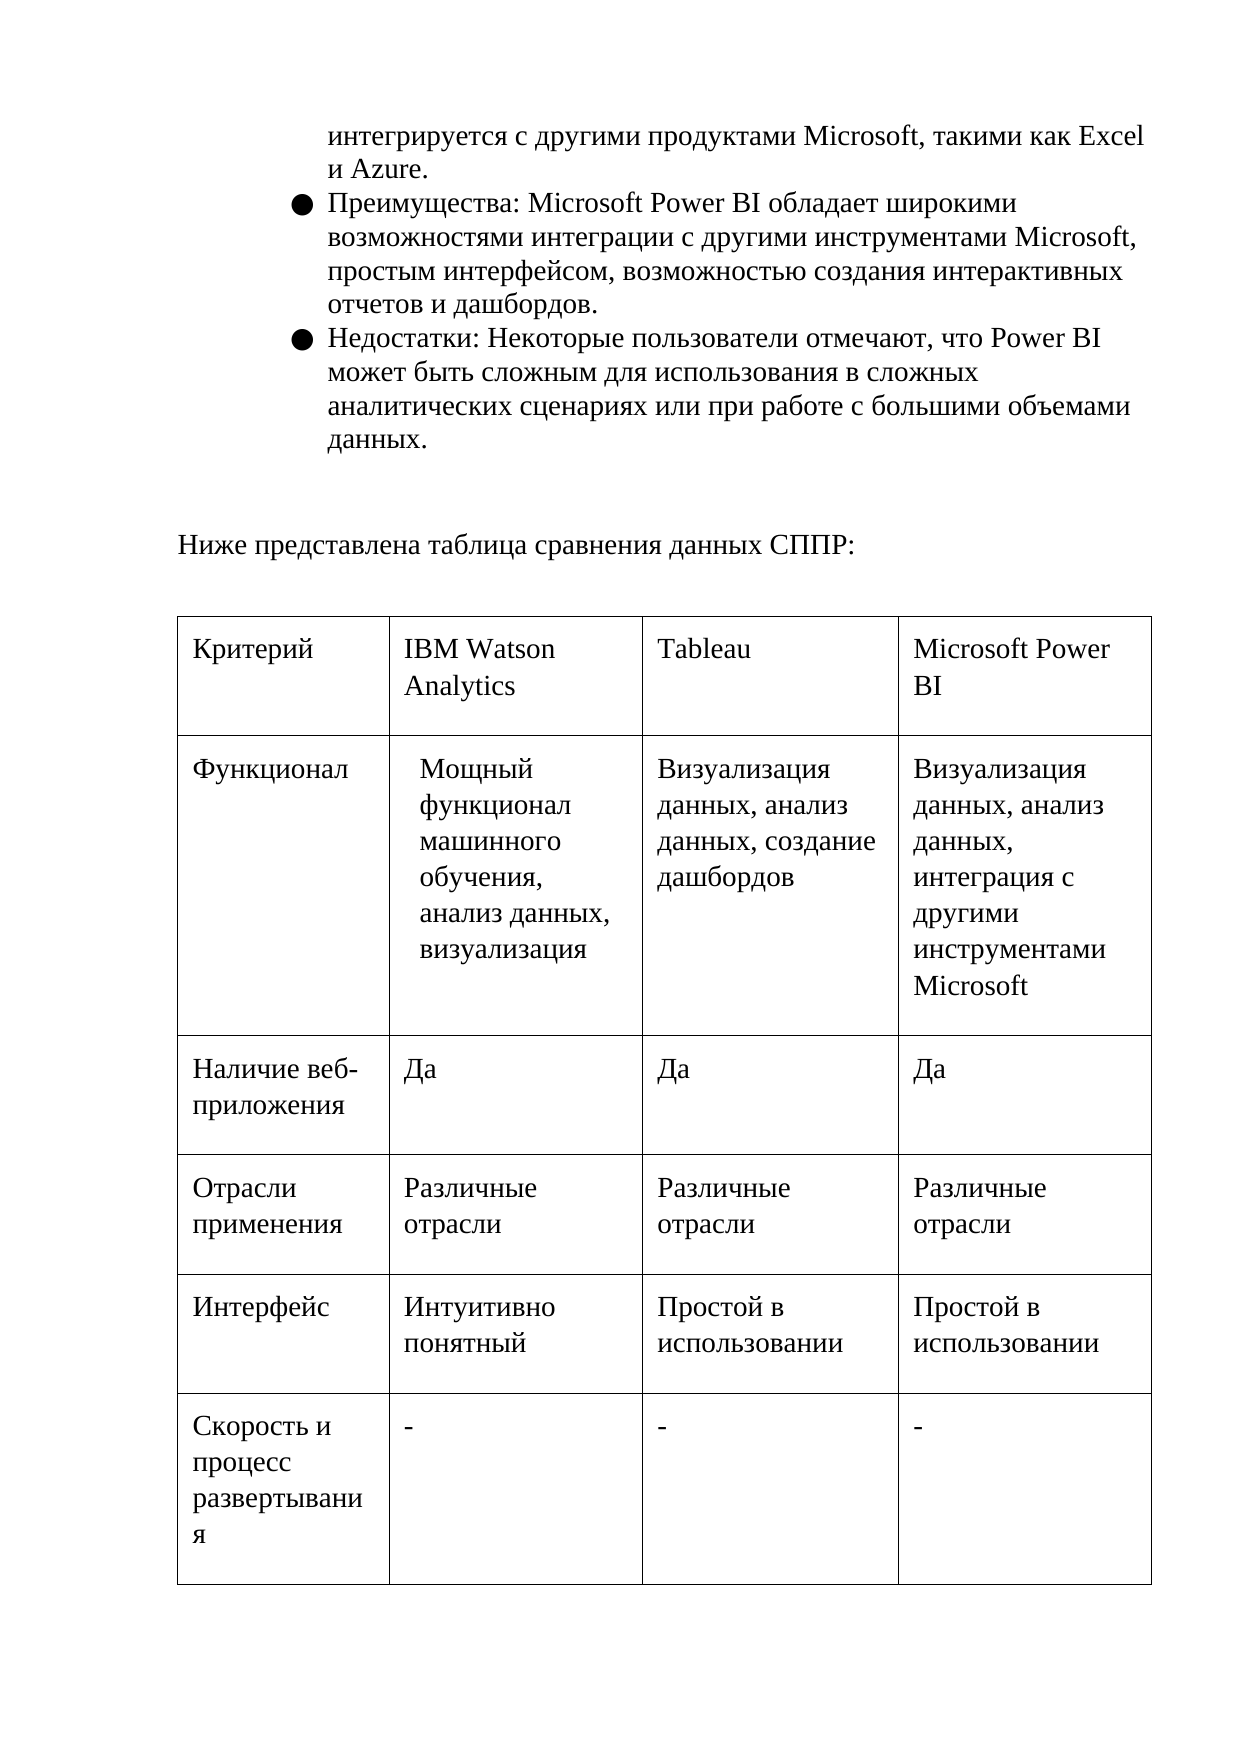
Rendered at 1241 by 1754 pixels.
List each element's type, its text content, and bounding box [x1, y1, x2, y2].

table_header Tableau [643, 617, 898, 735]
list Недостатки: Некоторые пользователи отмечают, что Power BI может быть сложным для использования в сложных аналитических сценариях или при работе с большими объемами данных. [290, 320, 1152, 455]
list Преимущества: Microsoft Power BI обладает широкими возможностями интеграции с другими инструментами Microsoft, простым интерфейсом, возможностью создания интерактивных отчетов и дашбордов. [290, 185, 1152, 320]
table_cell Мощный функционал машинного обучения, анализ данных, визуализация [390, 736, 642, 1035]
table_cell Интерфейс [178, 1275, 389, 1393]
table_cell Простой в использовании [899, 1275, 1151, 1393]
table_cell Наличие веб-приложения [178, 1036, 389, 1154]
table_cell - [390, 1394, 642, 1584]
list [290, 118, 1152, 185]
table_cell Да [390, 1036, 642, 1154]
table_header IBM Watson Analytics [390, 617, 642, 735]
table_cell Визуализация данных, анализ данных, создание дашбордов [643, 736, 898, 1035]
table_cell Скорость и процесс развертывания [178, 1394, 389, 1584]
table_cell Интуитивно понятный [390, 1275, 642, 1393]
table_cell Визуализация данных, анализ данных, интеграция с другими инструментами Microsoft [899, 736, 1151, 1035]
table_cell Различные отрасли [899, 1155, 1151, 1273]
table_cell Функционал [178, 736, 389, 1035]
table_cell Простой в использовании [643, 1275, 898, 1393]
table_header Критерий [178, 617, 389, 735]
table_cell Различные отрасли [390, 1155, 642, 1273]
table_cell Да [899, 1036, 1151, 1154]
table_cell - [643, 1394, 898, 1584]
table_cell - [899, 1394, 1151, 1584]
table_cell Да [643, 1036, 898, 1154]
text Ниже представлена таблица сравнения данных СППР: [177, 527, 1152, 597]
table_cell Отрасли применения [178, 1155, 389, 1273]
table_header Microsoft Power BI [899, 617, 1151, 735]
table_cell Различные отрасли [643, 1155, 898, 1273]
